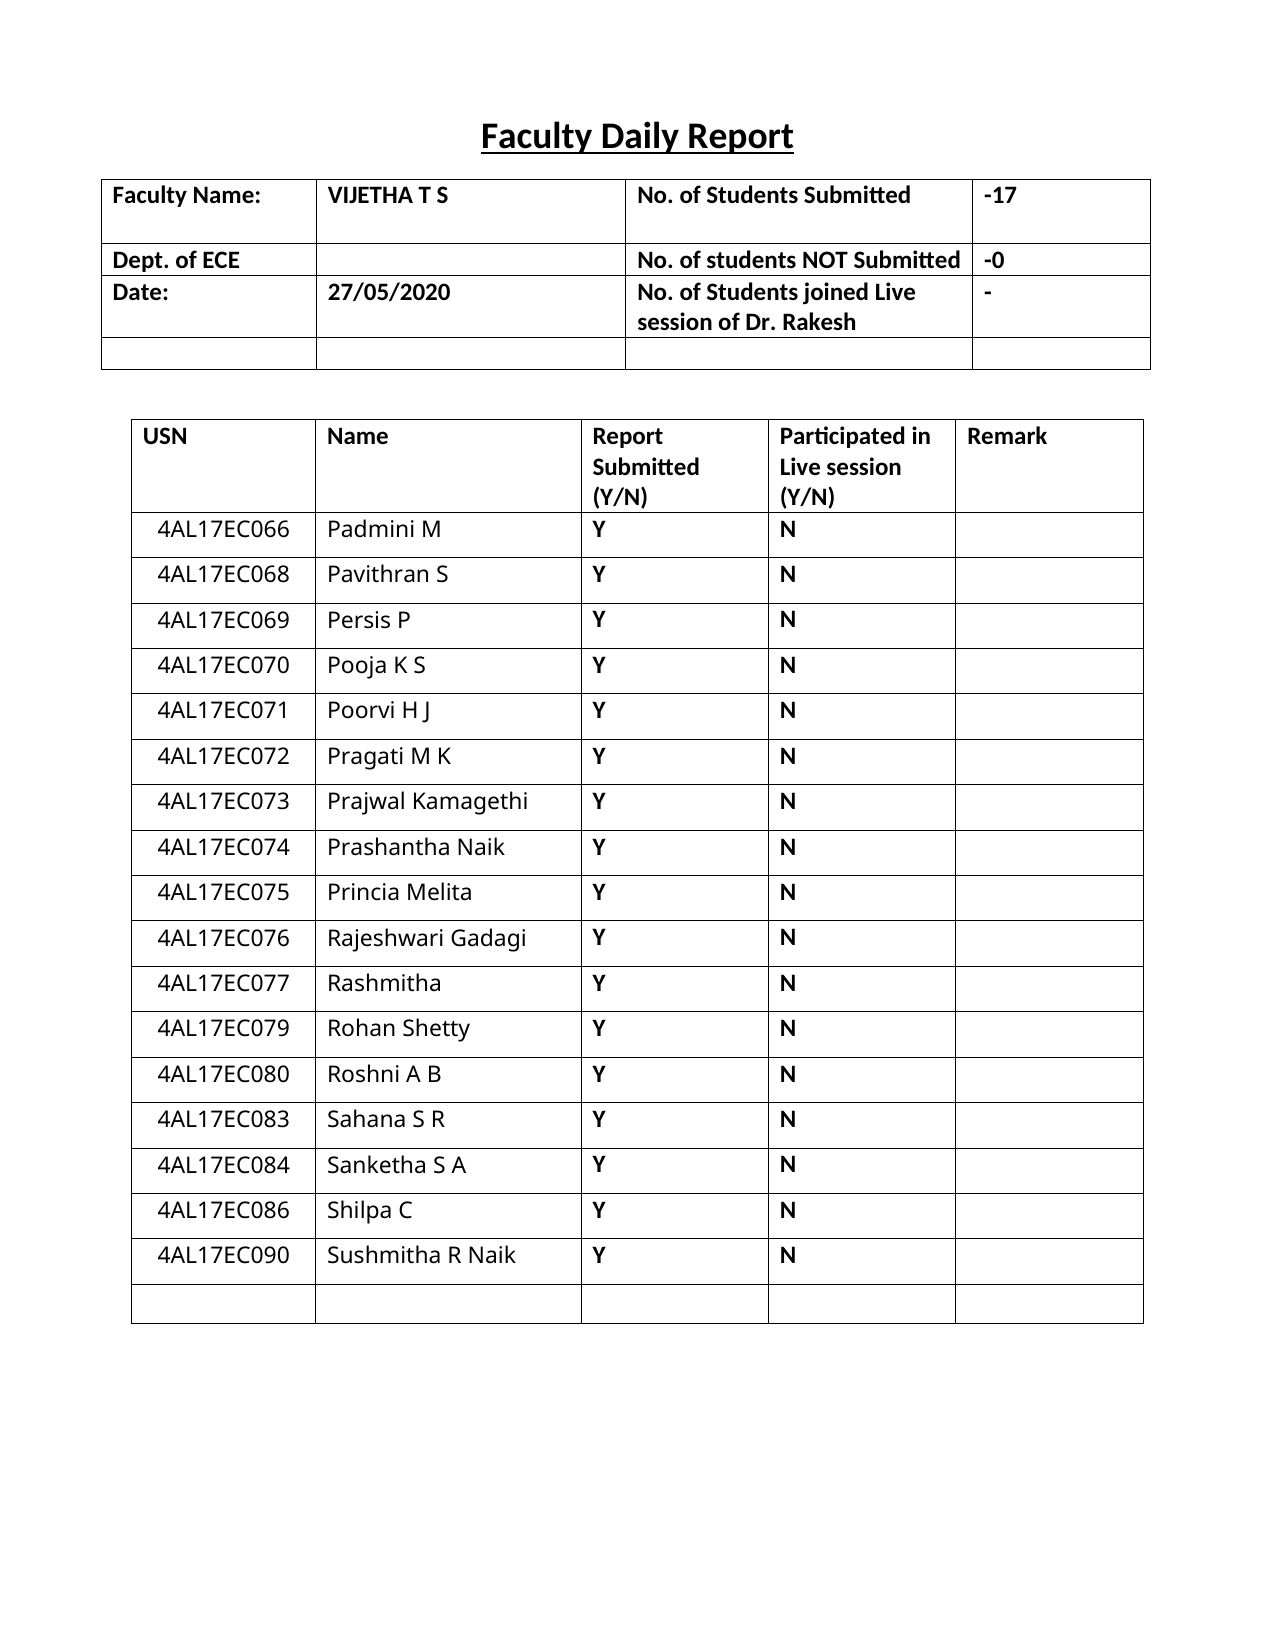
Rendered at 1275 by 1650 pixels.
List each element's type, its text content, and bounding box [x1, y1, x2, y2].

table_cell Y [582, 785, 768, 829]
table_header Faculty Name: [102, 180, 316, 243]
table_cell [956, 967, 1143, 1011]
table_cell Rashmitha [316, 967, 581, 1011]
table_cell Y [582, 876, 768, 920]
table_header USN [132, 420, 315, 512]
table_cell N [769, 1149, 955, 1193]
table_cell Y [582, 604, 768, 648]
table_cell [956, 1103, 1143, 1147]
table_cell N [769, 1058, 955, 1102]
table_cell [316, 1285, 581, 1323]
table_cell [956, 785, 1143, 829]
table_cell [956, 1285, 1143, 1323]
table_cell Y [582, 967, 768, 1011]
table_cell [317, 338, 625, 368]
table_cell Y [582, 694, 768, 739]
table_cell Rajeshwari Gadagi [316, 921, 581, 966]
table_cell Pooja K S [316, 649, 581, 693]
table_cell N [769, 1012, 955, 1057]
table_cell 4AL17EC071 [132, 694, 315, 739]
table_cell 4AL17EC077 [132, 967, 315, 1011]
table_cell [956, 876, 1143, 920]
table_cell Y [582, 558, 768, 602]
table_cell Y [582, 1012, 768, 1057]
table_cell Rohan Shetty [316, 1012, 581, 1057]
table_cell Sushmitha R Naik [316, 1239, 581, 1284]
table_cell 4AL17EC080 [132, 1058, 315, 1102]
table_cell -0 [973, 244, 1150, 275]
table_cell Shilpa C [316, 1194, 581, 1238]
table_cell [956, 921, 1143, 966]
table_cell Date: [102, 276, 316, 337]
table_cell Poorvi H J [316, 694, 581, 739]
table_header Name [316, 420, 581, 512]
table_cell N [769, 604, 955, 648]
table_cell N [769, 831, 955, 875]
table_cell N [769, 921, 955, 966]
table_cell [956, 1149, 1143, 1193]
table_cell Y [582, 513, 768, 557]
table_header -17 [973, 180, 1150, 243]
table_cell Y [582, 921, 768, 966]
table_header No. of Students Submitted [626, 180, 972, 243]
table_cell - [973, 276, 1150, 337]
table_cell 4AL17EC090 [132, 1239, 315, 1284]
table_cell Prashantha Naik [316, 831, 581, 875]
table_cell N [769, 740, 955, 784]
table_cell 4AL17EC073 [132, 785, 315, 829]
table_header Remark [956, 420, 1143, 512]
table_cell N [769, 967, 955, 1011]
table_cell [102, 338, 316, 368]
table_cell [973, 338, 1150, 368]
table_cell Y [582, 1239, 768, 1284]
table_cell 4AL17EC072 [132, 740, 315, 784]
table_cell N [769, 785, 955, 829]
table_cell N [769, 513, 955, 557]
table_cell Sahana S R [316, 1103, 581, 1147]
table_cell [317, 244, 625, 275]
table_cell [132, 1285, 315, 1323]
table_cell Y [582, 831, 768, 875]
table_cell Y [582, 740, 768, 784]
table_cell [956, 740, 1143, 784]
table_cell [956, 649, 1143, 693]
table_cell N [769, 558, 955, 602]
table_cell 4AL17EC084 [132, 1149, 315, 1193]
table_cell Y [582, 1058, 768, 1102]
table_cell Padmini M [316, 513, 581, 557]
table_cell 27/05/2020 [317, 276, 625, 337]
table_header Report Submitted (Y/N) [582, 420, 768, 512]
table_cell [956, 1012, 1143, 1057]
table_cell [956, 831, 1143, 875]
table_cell 4AL17EC066 [132, 513, 315, 557]
table_cell [956, 1239, 1143, 1284]
table_cell Y [582, 1194, 768, 1238]
table_cell [956, 1194, 1143, 1238]
table_cell N [769, 694, 955, 739]
table_cell 4AL17EC070 [132, 649, 315, 693]
table_header Participated in Live session (Y/N) [769, 420, 955, 512]
table_cell [956, 1058, 1143, 1102]
table_cell [956, 604, 1143, 648]
table_cell [956, 513, 1143, 557]
table_cell Pragati M K [316, 740, 581, 784]
table_cell Y [582, 649, 768, 693]
table_header VIJETHA T S [317, 180, 625, 243]
table_cell 4AL17EC083 [132, 1103, 315, 1147]
table_cell Sanketha S A [316, 1149, 581, 1193]
table_cell 4AL17EC075 [132, 876, 315, 920]
table_cell 4AL17EC068 [132, 558, 315, 602]
table_cell 4AL17EC086 [132, 1194, 315, 1238]
table_cell No. of Students joined Live session of Dr. Rakesh [626, 276, 972, 337]
table_cell Dept. of ECE [102, 244, 316, 275]
table_cell [582, 1285, 768, 1323]
table_cell Princia Melita [316, 876, 581, 920]
table_cell Pavithran S [316, 558, 581, 602]
table_cell N [769, 649, 955, 693]
table_cell [956, 694, 1143, 739]
table_cell 4AL17EC074 [132, 831, 315, 875]
table_cell 4AL17EC069 [132, 604, 315, 648]
table_cell [956, 558, 1143, 602]
table_cell N [769, 1103, 955, 1147]
table_cell [626, 338, 972, 368]
table_cell N [769, 1239, 955, 1284]
table_cell Persis P [316, 604, 581, 648]
table_cell Y [582, 1103, 768, 1147]
table_cell 4AL17EC079 [132, 1012, 315, 1057]
table_cell N [769, 876, 955, 920]
table_cell [769, 1285, 955, 1323]
table_cell Y [582, 1149, 768, 1193]
table_cell N [769, 1194, 955, 1238]
table_cell Roshni A B [316, 1058, 581, 1102]
table_cell No. of students NOT Submitted [626, 244, 972, 275]
text Faculty Daily Report [112, 112, 1162, 158]
table_cell Prajwal Kamagethi [316, 785, 581, 829]
table_cell 4AL17EC076 [132, 921, 315, 966]
